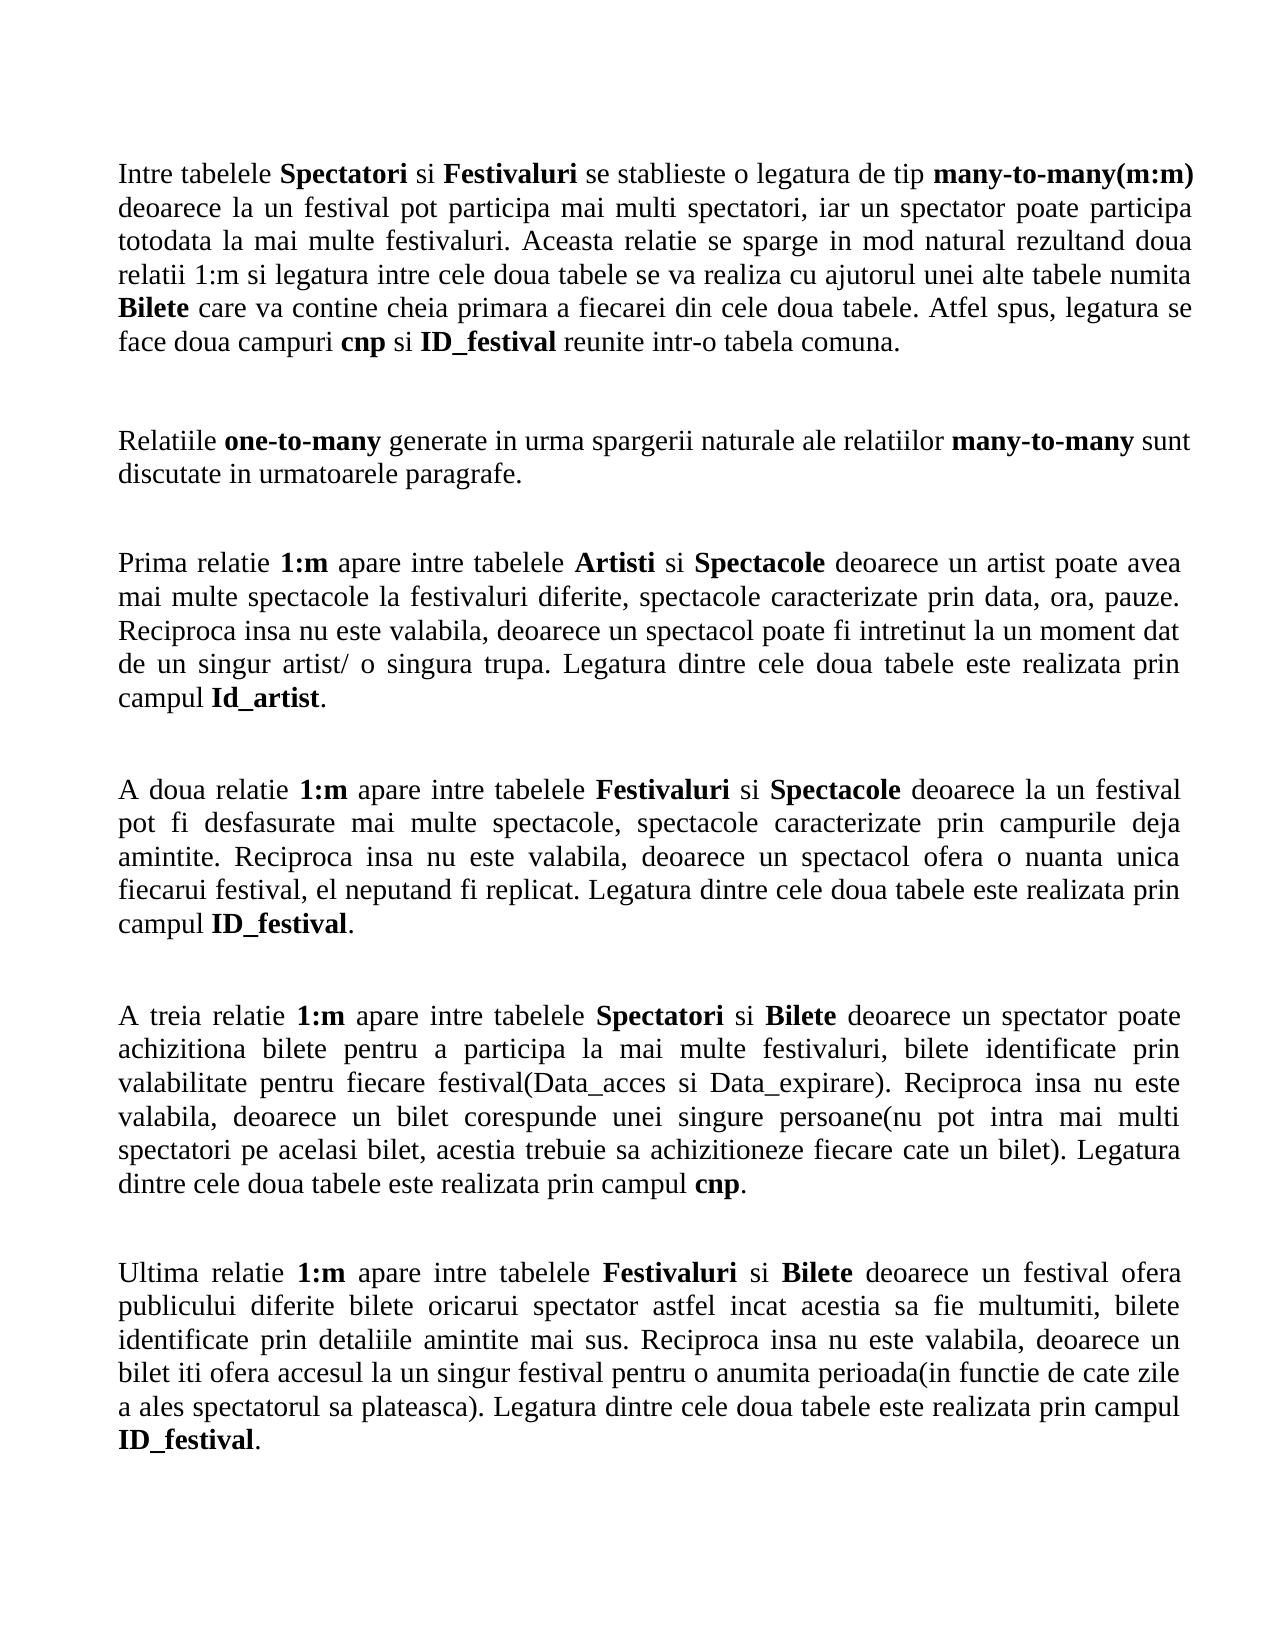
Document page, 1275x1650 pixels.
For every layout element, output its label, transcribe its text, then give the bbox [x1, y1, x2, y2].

text A doua relatie 1:m apare intre tabelele Festivaluri si Spectacole deoarece la un festival pot fi desfasurate mai multe spectacole, spectacole caracterizate prin campurile deja amintite. Reciproca insa nu este valabila, deoarece un spectacol ofera o nuanta unica fiecarui festival, el neputand fi replicat. Legatura dintre cele doua tabele este realizata prin campul ID_festival. [118, 772, 1181, 939]
text Intre tabelele Spectatori si Festivaluri se stablieste o legatura de tip many-to-many(m:m) deoarece la un festival pot participa mai multi spectatori, iar un spectator poate participa totodata la mai multe festivaluri. Aceasta relatie se sparge in mod natural rezultand doua relatii 1:m si legatura intre cele doua tabele se va realiza cu ajutorul unei alte tabele numita Bilete care va contine cheia primara a fiecarei din cele doua tabele. Atfel spus, legatura se face doua campuri cnp si ID_festival reunite intr-o tabela comuna. [118, 156, 1194, 357]
subtitle Relatiile one-to-many generate in urma spargerii naturale ale relatiilor many-to-many sunt discutate in urmatoarele paragrafe. [118, 423, 1194, 490]
text Prima relatie 1:m apare intre tabelele Artisti si Spectacole deoarece un artist poate avea mai multe spectacole la festivaluri diferite, spectacole caracterizate prin data, ora, pauze. Reciproca insa nu este valabila, deoarece un spectacol poate fi intretinut la un moment dat de un singur artist/ o singura trupa. Legatura dintre cele doua tabele este realizata prin campul Id_artist. [118, 546, 1181, 713]
text Ultima relatie 1:m apare intre tabelele Festivaluri si Bilete deoarece un festival ofera publicului diferite bilete oricarui spectator astfel incat acestia sa fie multumiti, bilete identificate prin detaliile amintite mai sus. Reciproca insa nu este valabila, deoarece un bilet iti ofera accesul la un singur festival pentru o anumita perioada(in functie de cate zile a ales spectatorul sa plateasca). Legatura dintre cele doua tabele este realizata prin campul ID_festival. [118, 1255, 1181, 1456]
text A treia relatie 1:m apare intre tabelele Spectatori si Bilete deoarece un spectator poate achizitiona bilete pentru a participa la mai multe festivaluri, bilete identificate prin valabilitate pentru fiecare festival(Data_acces si Data_expirare). Reciproca insa nu este valabila, deoarece un bilet corespunde unei singure persoane(nu pot intra mai multi spectatori pe acelasi bilet, acestia trebuie sa achizitioneze fiecare cate un bilet). Legatura dintre cele doua tabele este realizata prin campul cnp. [118, 998, 1181, 1199]
